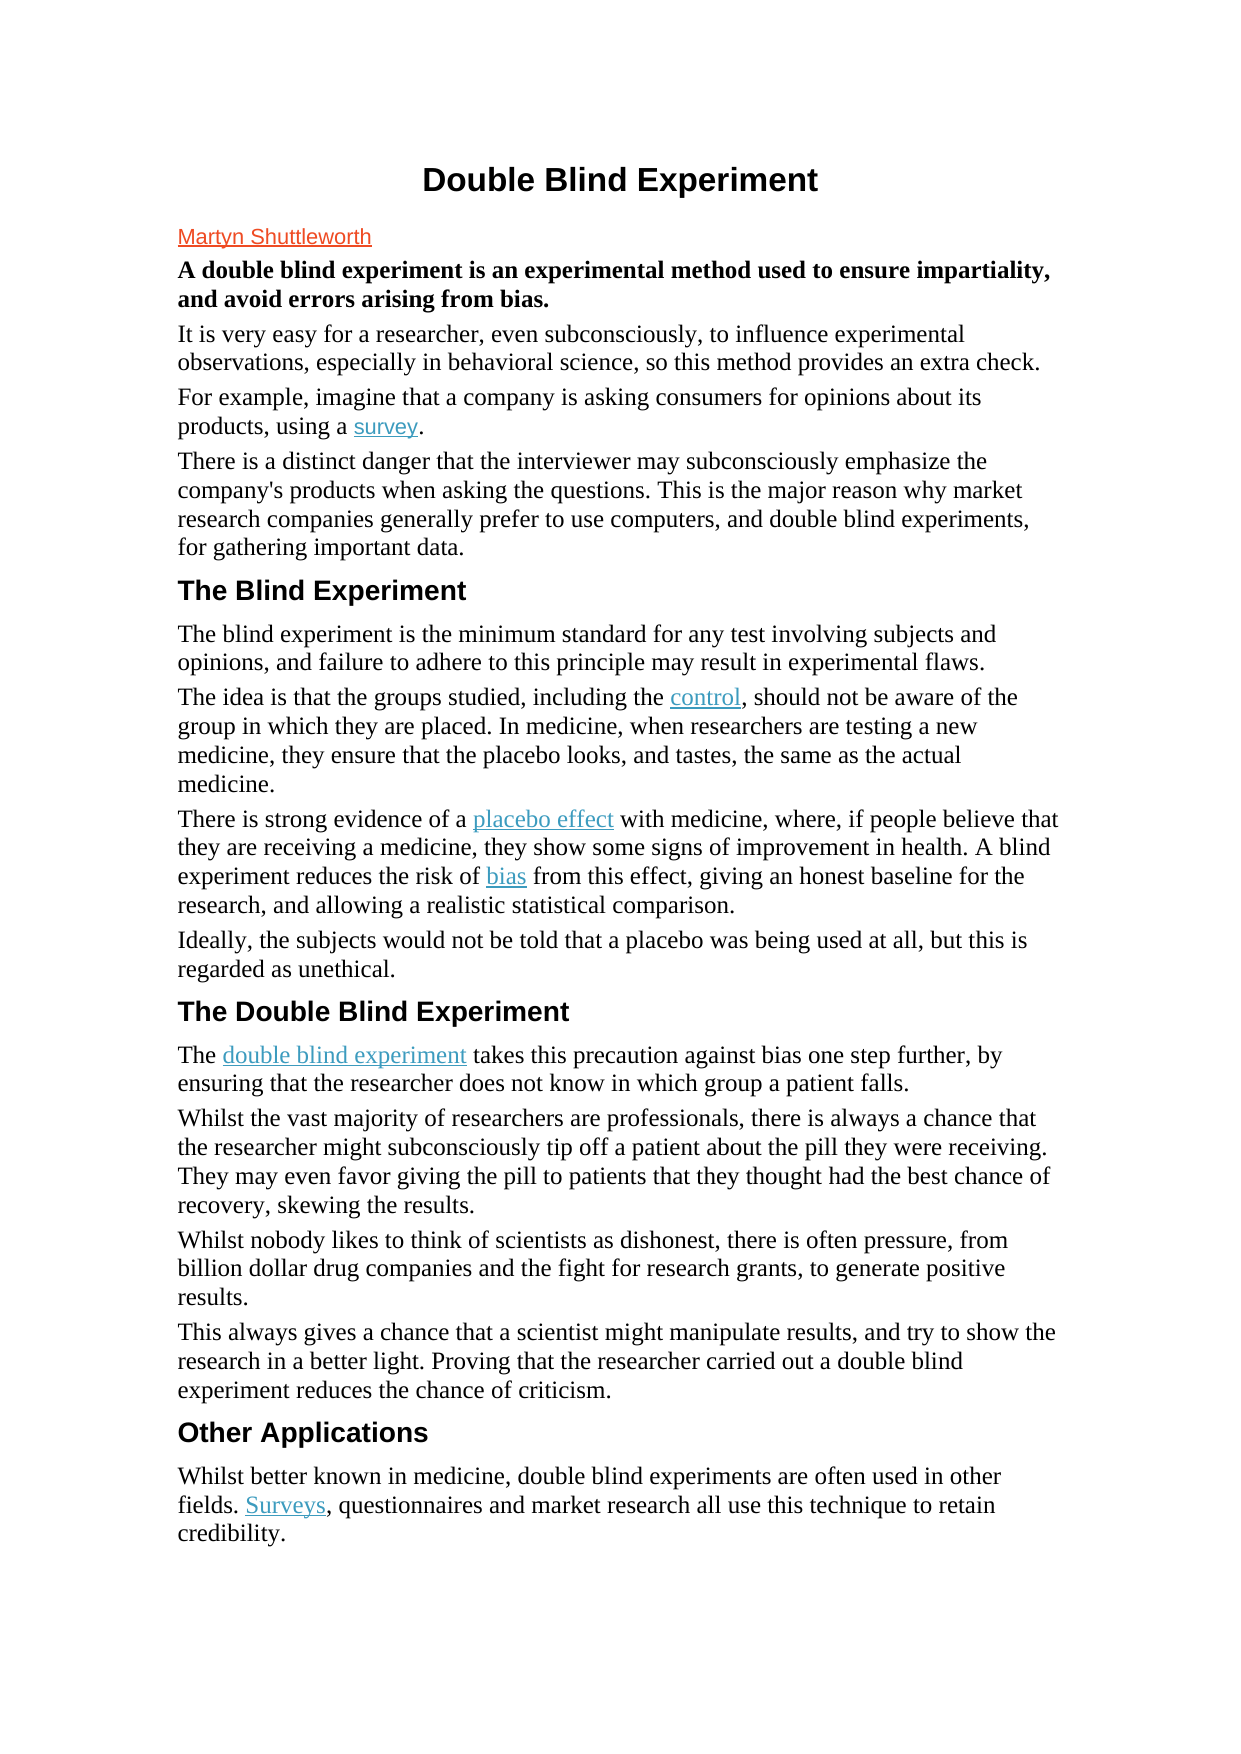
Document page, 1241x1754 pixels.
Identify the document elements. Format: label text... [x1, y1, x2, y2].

text This always gives a chance that a scientist might manipulate results, and try to show the research in a better light. Proving that the researcher carried out a double blind experiment reduces the chance of criticism. [177, 1317, 1063, 1403]
text Whilst nobody likes to think of scientists as dishonest, there is often pressure, from billion dollar drug companies and the fight for research grants, to generate positive results. [177, 1225, 1063, 1311]
text For example, imagine that a company is asking consumers for opinions about its products, using a survey. [177, 382, 1063, 440]
subtitle Other Applications [177, 1416, 1063, 1448]
subtitle The Double Blind Experiment [177, 995, 1063, 1027]
text Whilst better known in medicine, double blind experiments are often used in other fields. Surveys, questionnaires and market research all use this technique to retain credibility. [177, 1461, 1063, 1547]
text Whilst the vast majority of researchers are professionals, there is always a chance that the researcher might subconsciously tip off a patient about the pill they were receiving. They may even favor giving the pill to patients that they thought had the best chance of recovery, skewing the results. [177, 1103, 1063, 1218]
subtitle The Blind Experiment [177, 574, 1063, 606]
text Martyn Shuttleworth [177, 223, 1063, 249]
text There is strong evidence of a placebo effect with medicine, where, if people believe that they are receiving a medicine, they show some signs of improvement in health. A blind experiment reduces the risk of bias from this effect, giving an honest baseline for the research, and allowing a realistic statistical comparison. [177, 804, 1063, 919]
text Ideally, the subjects would not be told that a placebo was being used at all, but this is regarded as unethical. [177, 925, 1063, 982]
subtitle Double Blind Experiment [177, 160, 1063, 198]
text The double blind experiment takes this precaution against bias one step further, by ensuring that the researcher does not know in which group a patient falls. [177, 1040, 1063, 1097]
text It is very easy for a researcher, even subconsciously, to influence experimental observations, especially in behavioral science, so this method provides an extra check. [177, 319, 1063, 376]
text There is a distinct danger that the interviewer may subconsciously emphasize the company's products when asking the questions. This is the major reason why market research companies generally prefer to use computers, and double blind experiments, for gathering important data. [177, 446, 1063, 561]
text The blind experiment is the minimum standard for any test involving subjects and opinions, and failure to adhere to this principle may result in experimental flaws. [177, 619, 1063, 676]
text A double blind experiment is an experimental method used to ensure impartiality, and avoid errors arising from bias. [549, 255, 1063, 312]
text The idea is that the groups studied, including the control, should not be aware of the group in which they are placed. In medicine, when researchers are testing a new medicine, they ensure that the placebo looks, and tastes, the same as the actual medicine. [177, 682, 1063, 797]
